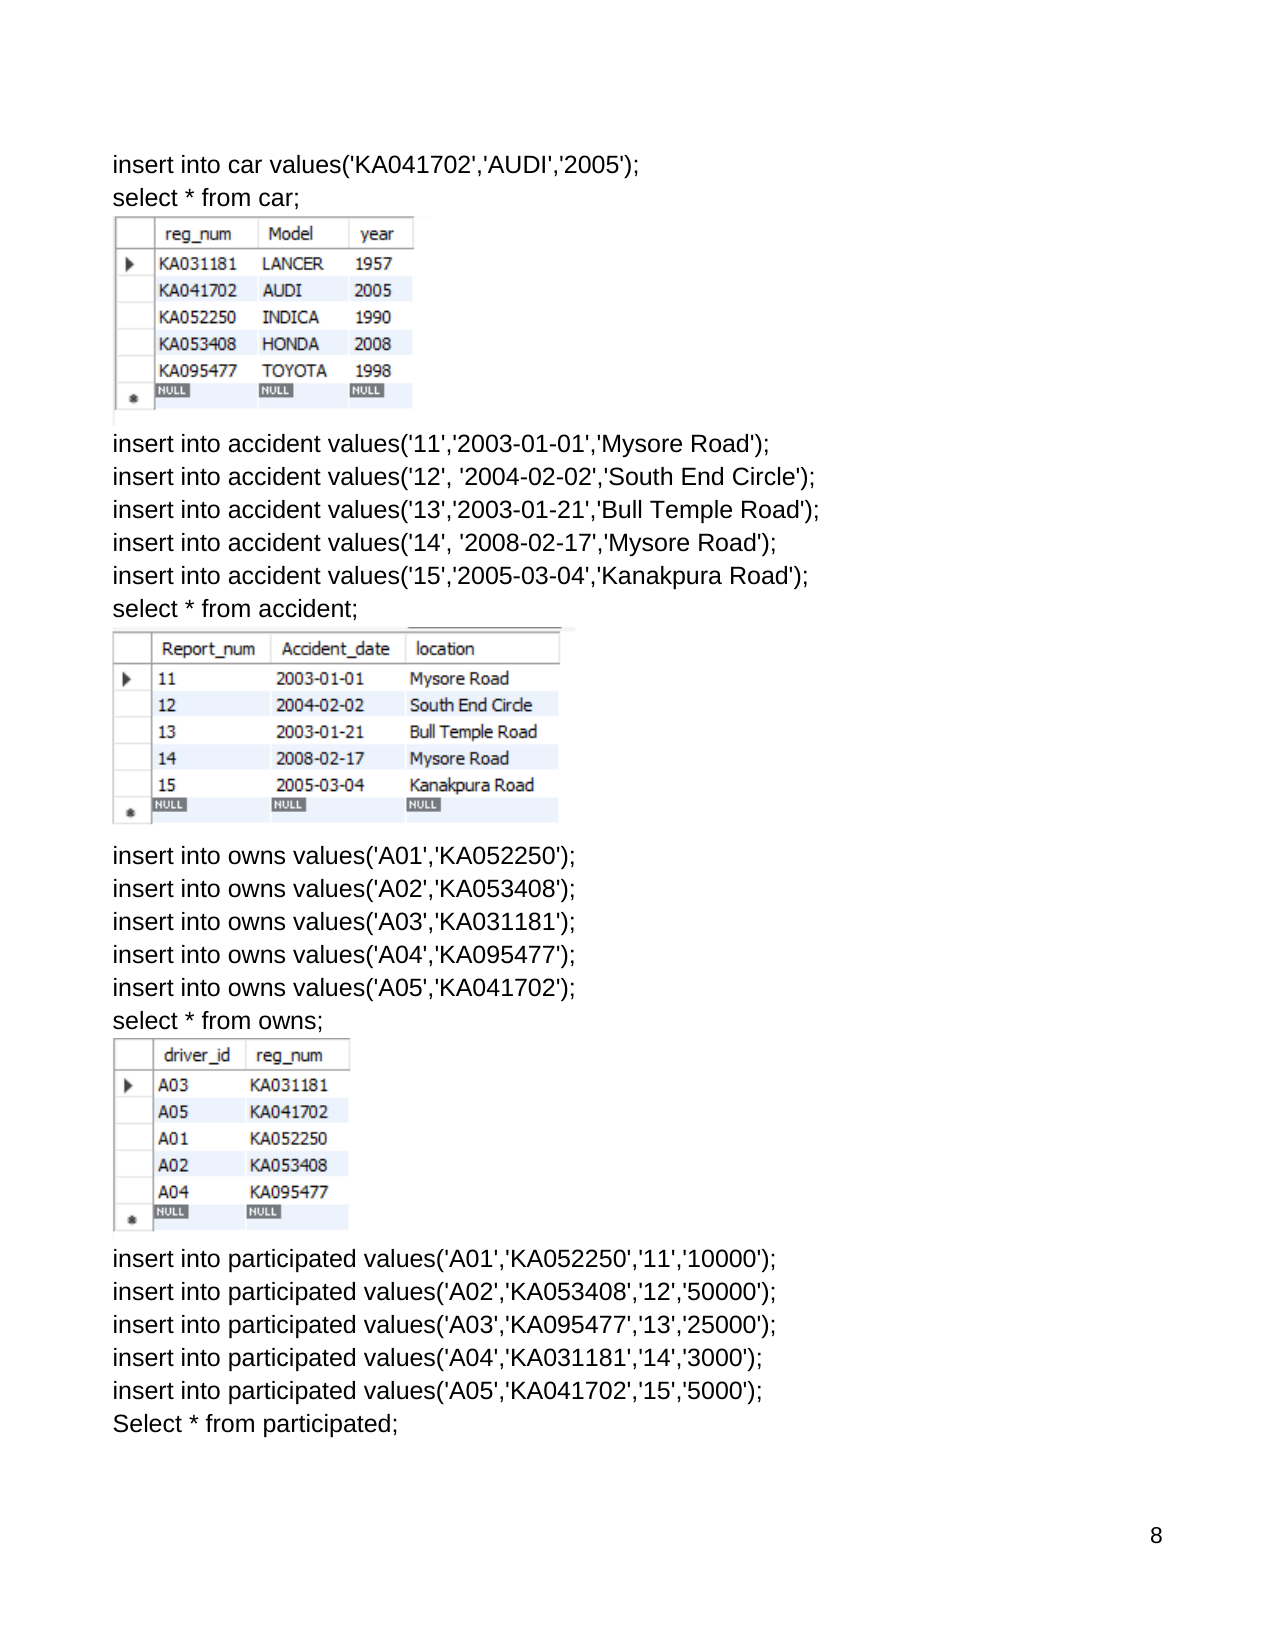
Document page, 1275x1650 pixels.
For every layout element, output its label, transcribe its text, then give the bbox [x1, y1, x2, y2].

text select * from accident; [112, 594, 1162, 623]
text insert into participated values('A04','KA031181','14','3000'); [112, 1343, 1162, 1372]
text select * from car; [112, 183, 1162, 212]
text insert into accident values('11','2003-01-01','Mysore Road'); [112, 429, 1162, 458]
text insert into owns values('A05','KA041702'); [112, 973, 1162, 1001]
text Select * from participated; [112, 1409, 1162, 1438]
text insert into participated values('A03','KA095477','13','25000'); [112, 1310, 1162, 1339]
text insert into owns values('A04','KA095477'); [112, 940, 1162, 968]
picture [112, 1038, 388, 1241]
text insert into accident values('13','2003-01-21','Bull Temple Road'); [112, 495, 1162, 524]
text insert into accident values('14', '2008-02-17','Mysore Road'); [112, 528, 1162, 557]
text insert into owns values('A02','KA053408'); [112, 874, 1162, 902]
text insert into owns values('A01','KA052250'); [112, 841, 1162, 869]
text insert into participated values('A01','KA052250','11','10000'); [112, 1244, 1162, 1273]
text insert into accident values('15','2005-03-04','Kanakpura Road'); [112, 561, 1162, 590]
text insert into owns values('A03','KA031181'); [112, 907, 1162, 935]
picture [112, 627, 575, 837]
text insert into accident values('12', '2004-02-02','South End Circle'); [112, 462, 1162, 491]
text insert into participated values('A05','KA041702','15','5000'); [112, 1376, 1162, 1405]
text select * from owns; [112, 1006, 1162, 1034]
text insert into car values('KA041702','AUDI','2005'); [112, 150, 1162, 179]
text insert into participated values('A02','KA053408','12','50000'); [112, 1277, 1162, 1306]
picture [112, 216, 433, 426]
